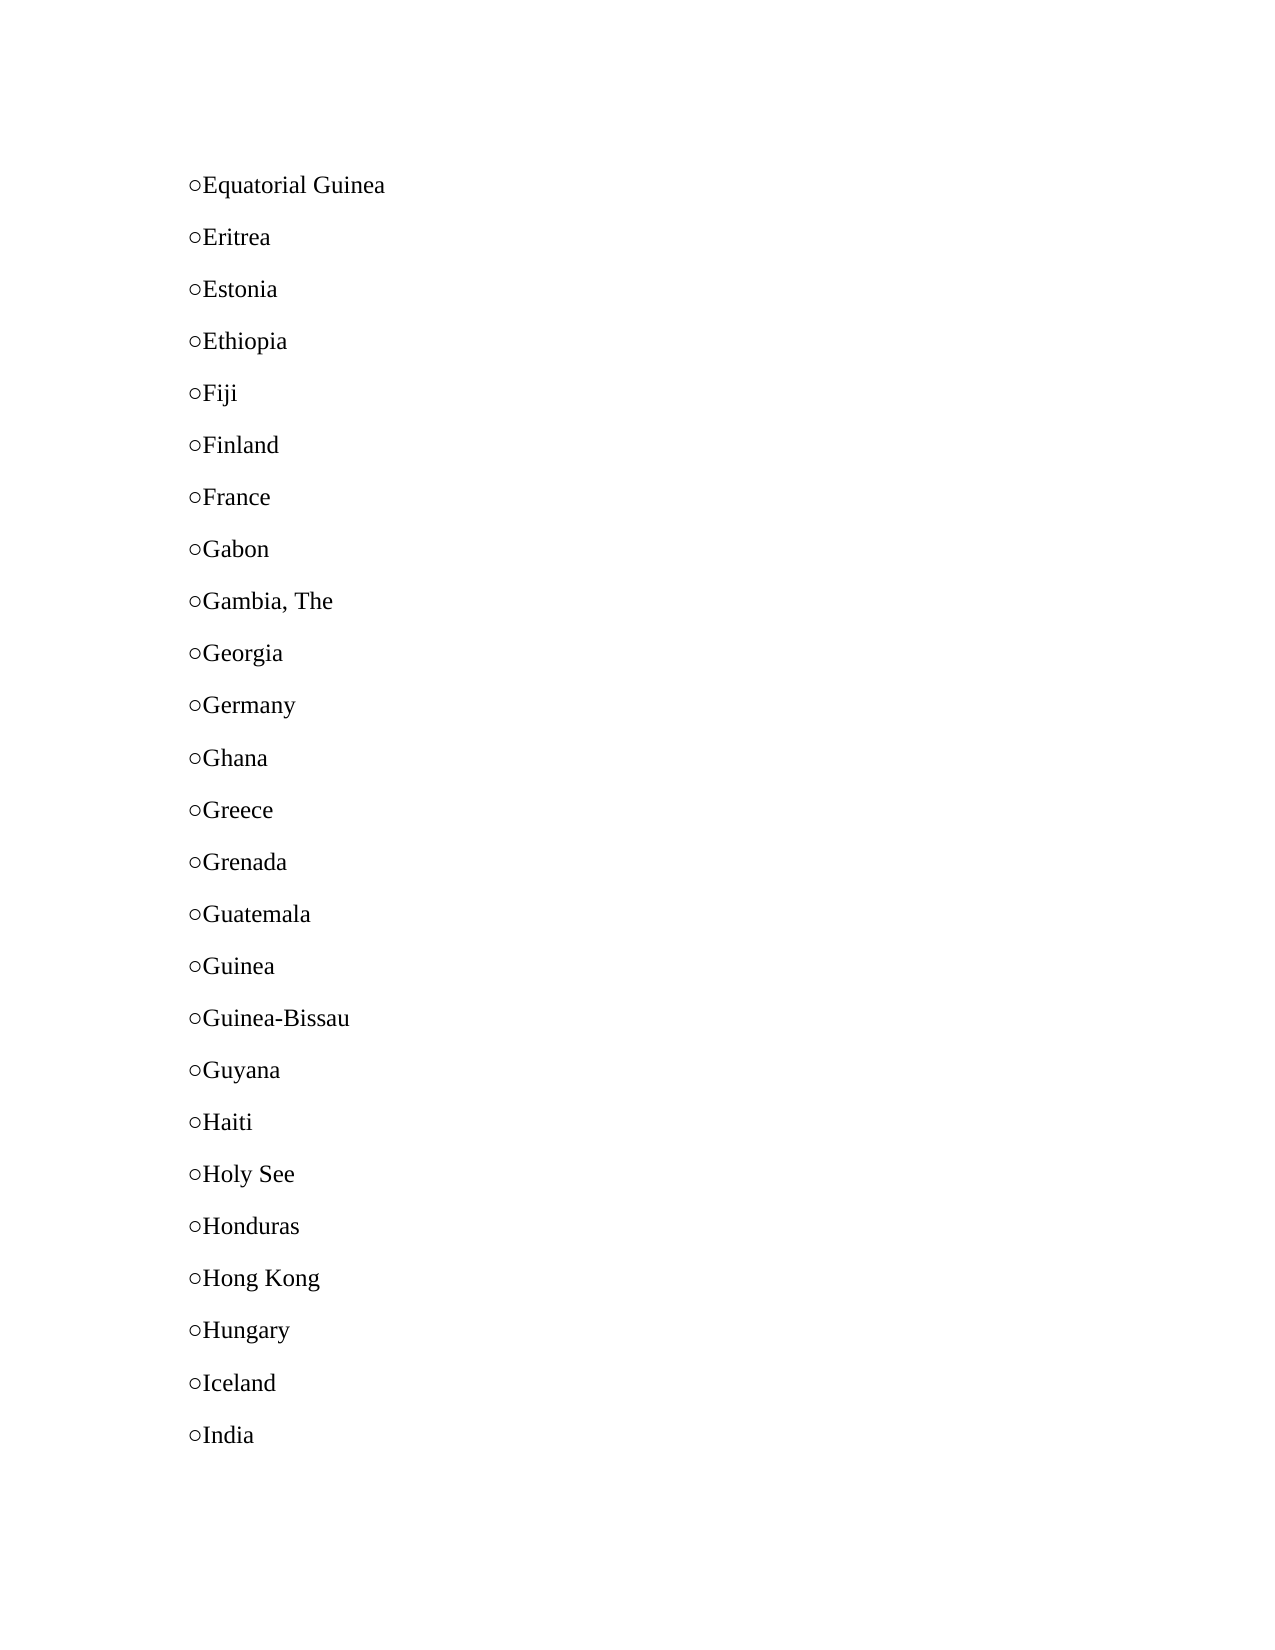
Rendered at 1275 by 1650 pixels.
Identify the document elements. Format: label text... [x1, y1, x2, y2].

table_cell ○Ethiopia [177, 308, 1075, 358]
table_cell ○Hong Kong [177, 1245, 1075, 1296]
table_cell ○Ghana [177, 725, 1075, 775]
table_cell ○Iceland [177, 1350, 1075, 1400]
table_cell ○Fiji [177, 360, 1075, 410]
table_cell ○Guyana [177, 1037, 1075, 1087]
table_cell ○France [177, 464, 1075, 514]
table_cell ○Honduras [177, 1193, 1075, 1244]
table_cell ○Guatemala [177, 881, 1075, 931]
table_cell ○Gabon [177, 516, 1075, 567]
table_cell ○India [177, 1402, 1075, 1452]
table_cell ○Greece [177, 777, 1075, 827]
table_cell ○Estonia [177, 256, 1075, 306]
table_cell ○Germany [177, 672, 1075, 723]
table_cell ○Grenada [177, 829, 1075, 879]
table_cell ○Finland [177, 412, 1075, 462]
table_cell ○Georgia [177, 620, 1075, 671]
table_cell ○Equatorial Guinea [177, 152, 1075, 202]
table_cell ○Eritrea [177, 204, 1075, 254]
table_cell ○Gambia, The [177, 568, 1075, 619]
table_cell ○Guinea [177, 933, 1075, 983]
table_cell ○Hungary [177, 1297, 1075, 1348]
table_cell ○Guinea-Bissau [177, 985, 1075, 1035]
table_cell ○Haiti [177, 1089, 1075, 1139]
table_cell ○Holy See [177, 1141, 1075, 1192]
